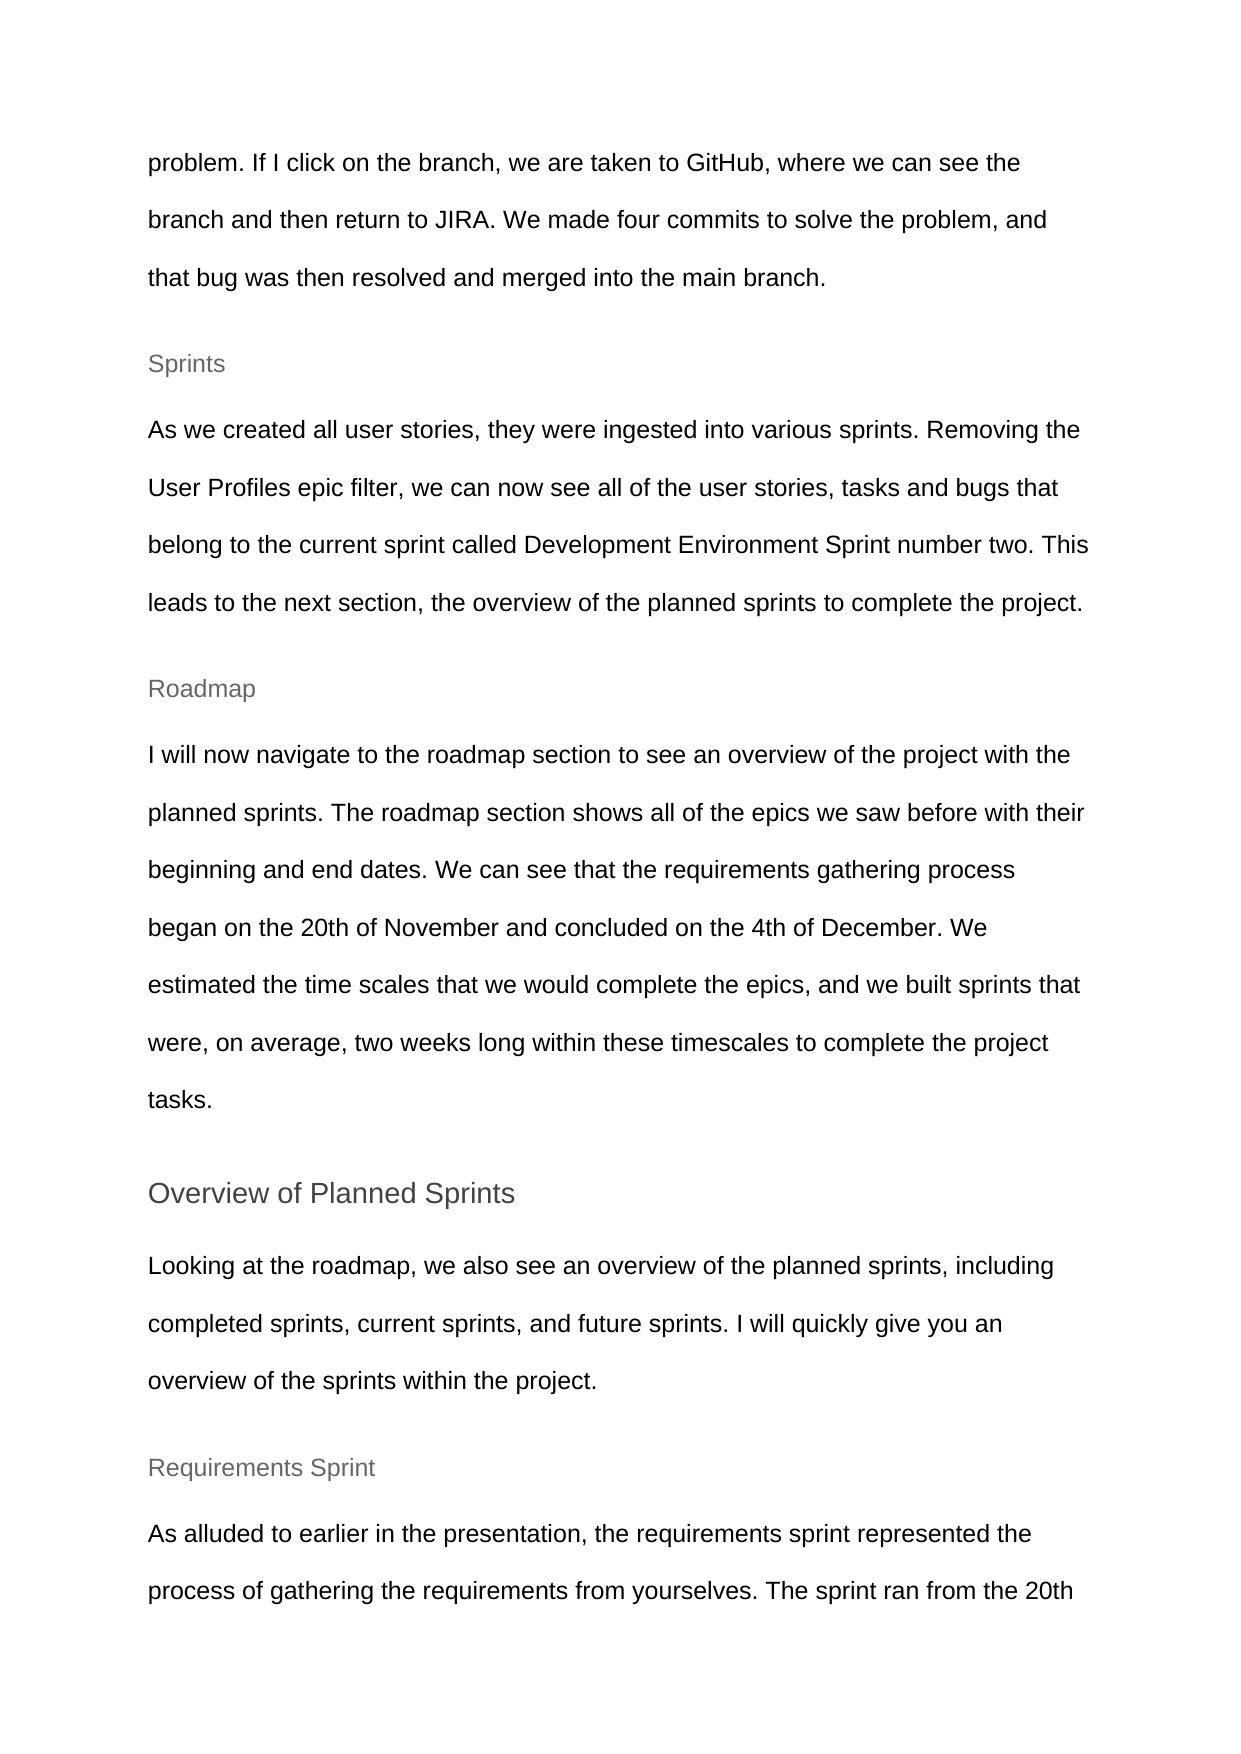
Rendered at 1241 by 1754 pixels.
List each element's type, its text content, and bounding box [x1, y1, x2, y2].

subtitle Sprints [148, 349, 1093, 378]
subtitle Requirements Sprint [148, 1453, 1093, 1482]
text As we created all user stories, they were ingested into various sprints. Removing the User Profiles epic filter, we can now see all of the user stories, tasks and bugs that belong to the current sprint called Development Environment Sprint number two. This leads to the next section, the overview of the planned sprints to complete the project. [148, 415, 1093, 616]
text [148, 1519, 1093, 1605]
subtitle Roadmap [148, 674, 1093, 703]
text Looking at the roadmap, we also see an overview of the planned sprints, including completed sprints, current sprints, and future sprints. I will quickly give you an overview of the sprints within the project. [148, 1251, 1093, 1395]
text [148, 148, 1093, 291]
text I will now navigate to the roadmap section to see an overview of the project with the planned sprints. The roadmap section shows all of the epics we saw before with their beginning and end dates. We can see that the requirements gathering process began on the 20th of November and concluded on the 4th of December. We estimated the time scales that we would complete the epics, and we built sprints that were, on average, two weeks long within these timescales to complete the project tasks. [148, 740, 1093, 1114]
subtitle Overview of Planned Sprints [148, 1176, 1093, 1209]
